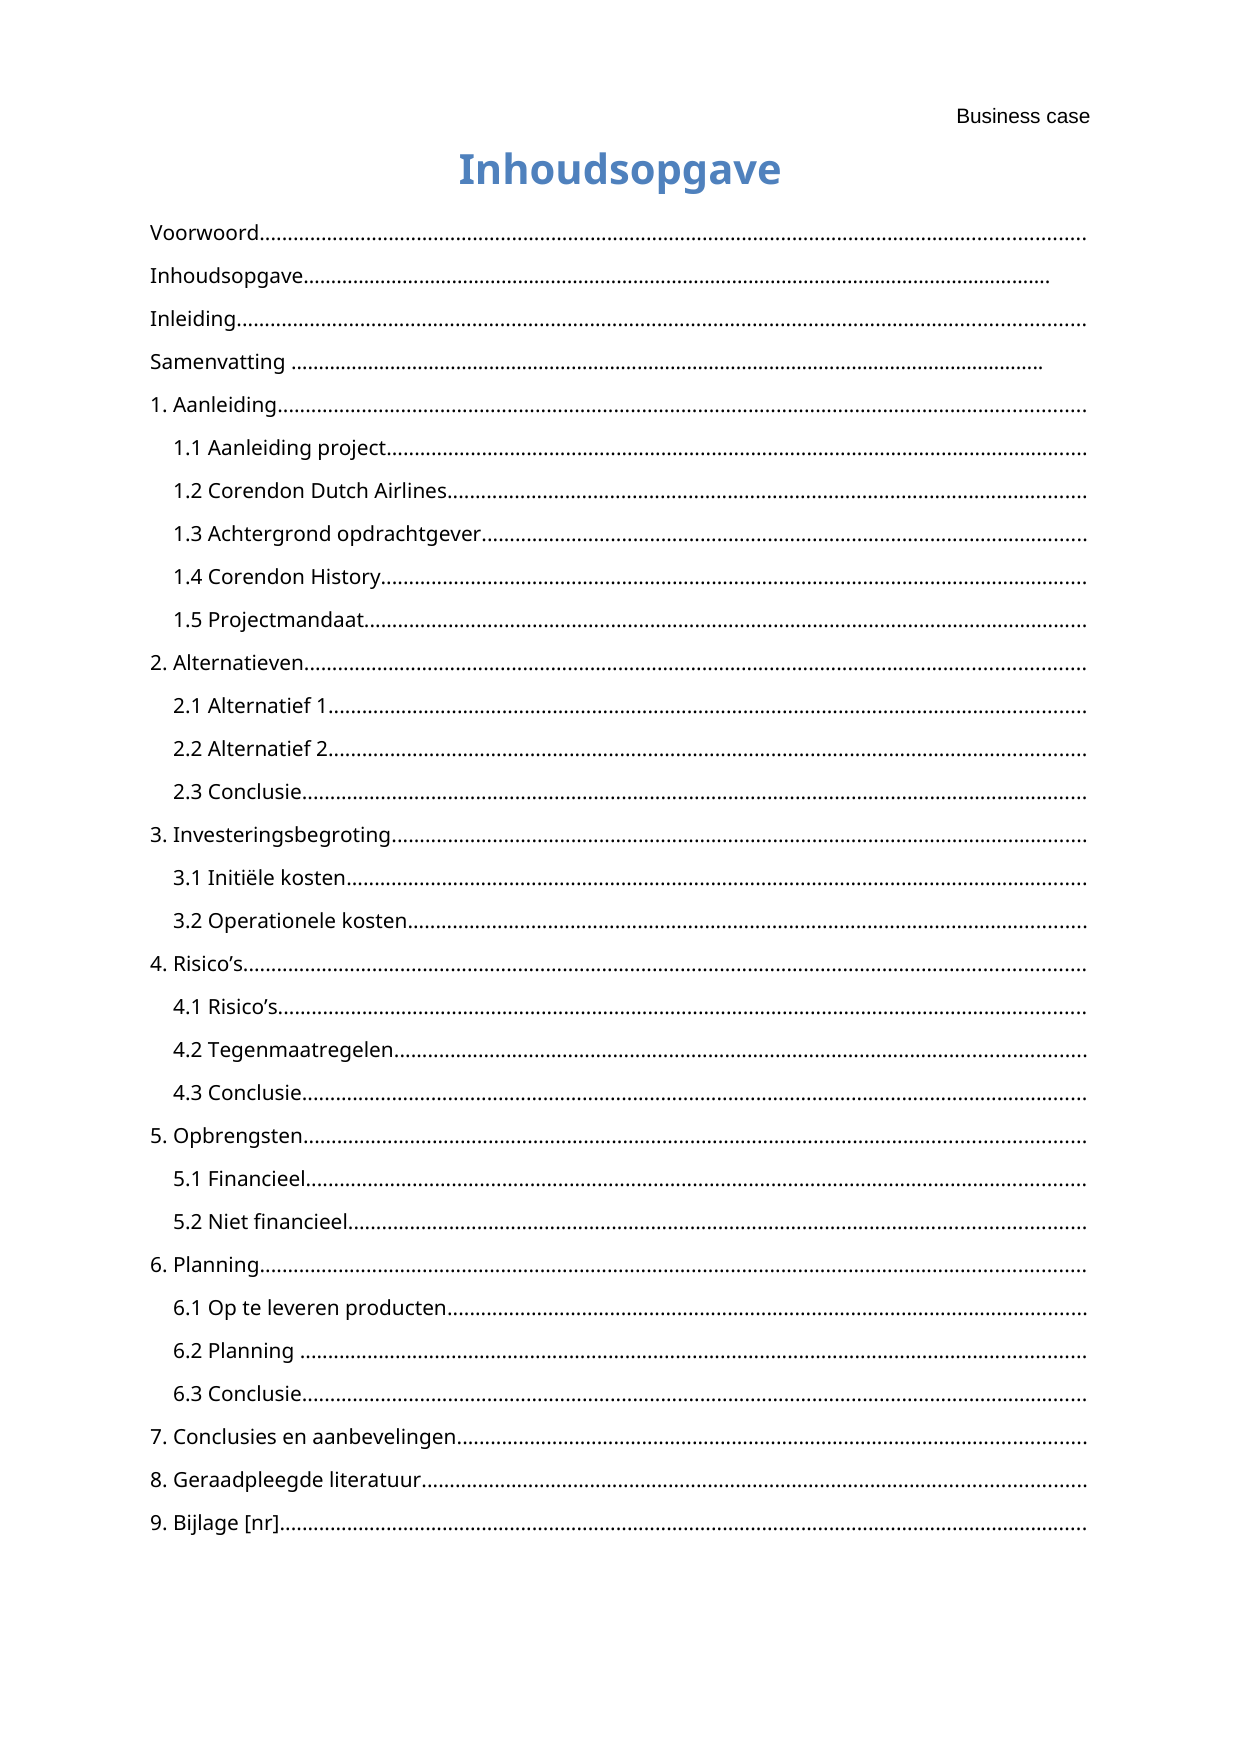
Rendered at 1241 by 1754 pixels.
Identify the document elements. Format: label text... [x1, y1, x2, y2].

text 1. Aanleiding [150, 390, 1090, 418]
text 8. Geraadpleegde literatuur [150, 1465, 1090, 1494]
text 1.5 Projectmandaat [173, 605, 1090, 633]
text 2. Alternatieven [150, 648, 1090, 676]
text 1.3 Achtergrond opdrachtgever [173, 519, 1090, 547]
text 5.1 Financieel [173, 1164, 1090, 1193]
text 3.2 Operationele kosten [173, 906, 1090, 934]
text 5. Opbrengsten [150, 1121, 1090, 1149]
text 2.3 Conclusie [173, 777, 1090, 805]
text Inleiding [150, 304, 1090, 332]
text 2.2 Alternatief 2 [173, 734, 1090, 762]
subtitle Inhoudsopgave [150, 140, 1090, 197]
text Inhoudsopgave………………………………………………………………………………………………………………………. [150, 261, 1090, 289]
text Voorwoord [150, 218, 1090, 246]
text 9. Bijlage [nr] [150, 1508, 1090, 1537]
text 6.1 Op te leveren producten [173, 1293, 1090, 1322]
text 7. Conclusies en aanbevelingen [150, 1422, 1090, 1451]
text 4.3 Conclusie [173, 1078, 1090, 1107]
text 4.2 Tegenmaatregelen [173, 1035, 1090, 1063]
text 1.4 Corendon History [173, 562, 1090, 590]
text 1.1 Aanleiding project [173, 433, 1090, 461]
text Samenvatting ……………………………………………………………………………………………………………………….. [150, 347, 1090, 375]
text 6. Planning [150, 1250, 1090, 1279]
text 4.1 Risico’s [173, 992, 1090, 1021]
text 3.1 Initiële kosten [173, 863, 1090, 891]
text 3. Investeringsbegroting [150, 820, 1090, 848]
text 5.2 Niet financieel [173, 1207, 1090, 1236]
text 2.1 Alternatief 1 [173, 691, 1090, 719]
text 4. Risico’s [150, 949, 1090, 977]
text 6.2 Planning [173, 1336, 1090, 1365]
text 6.3 Conclusie [173, 1379, 1090, 1408]
text 1.2 Corendon Dutch Airlines [173, 476, 1090, 504]
